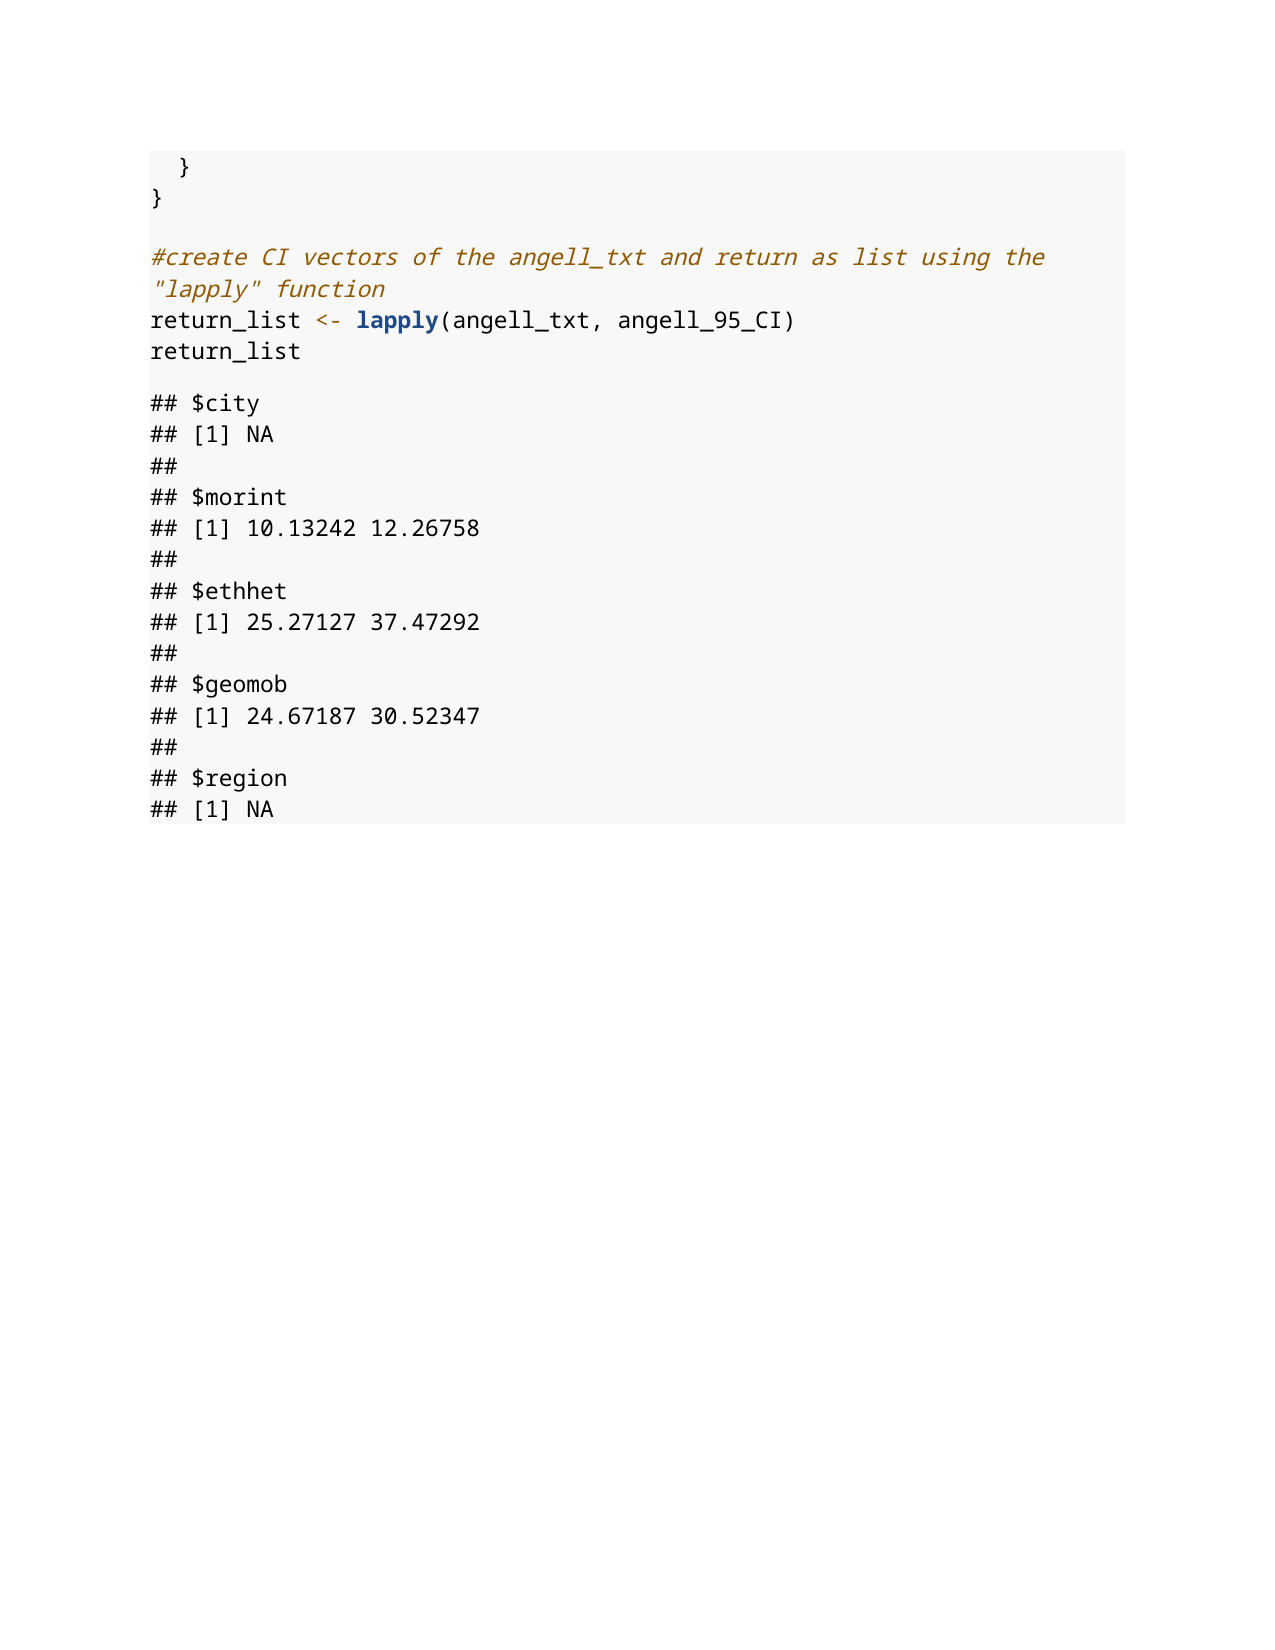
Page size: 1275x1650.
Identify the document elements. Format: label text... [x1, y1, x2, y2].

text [150, 150, 1125, 366]
text ## $city ## [1] NA ## ## $morint ## [1] 10.13242 12.26758 ## ## $ethhet ## [1] 25.27127 37.47292 ## ## $geomob ## [1] 24.67187 30.52347 ## ## $region ## [1] NA [150, 387, 1125, 824]
